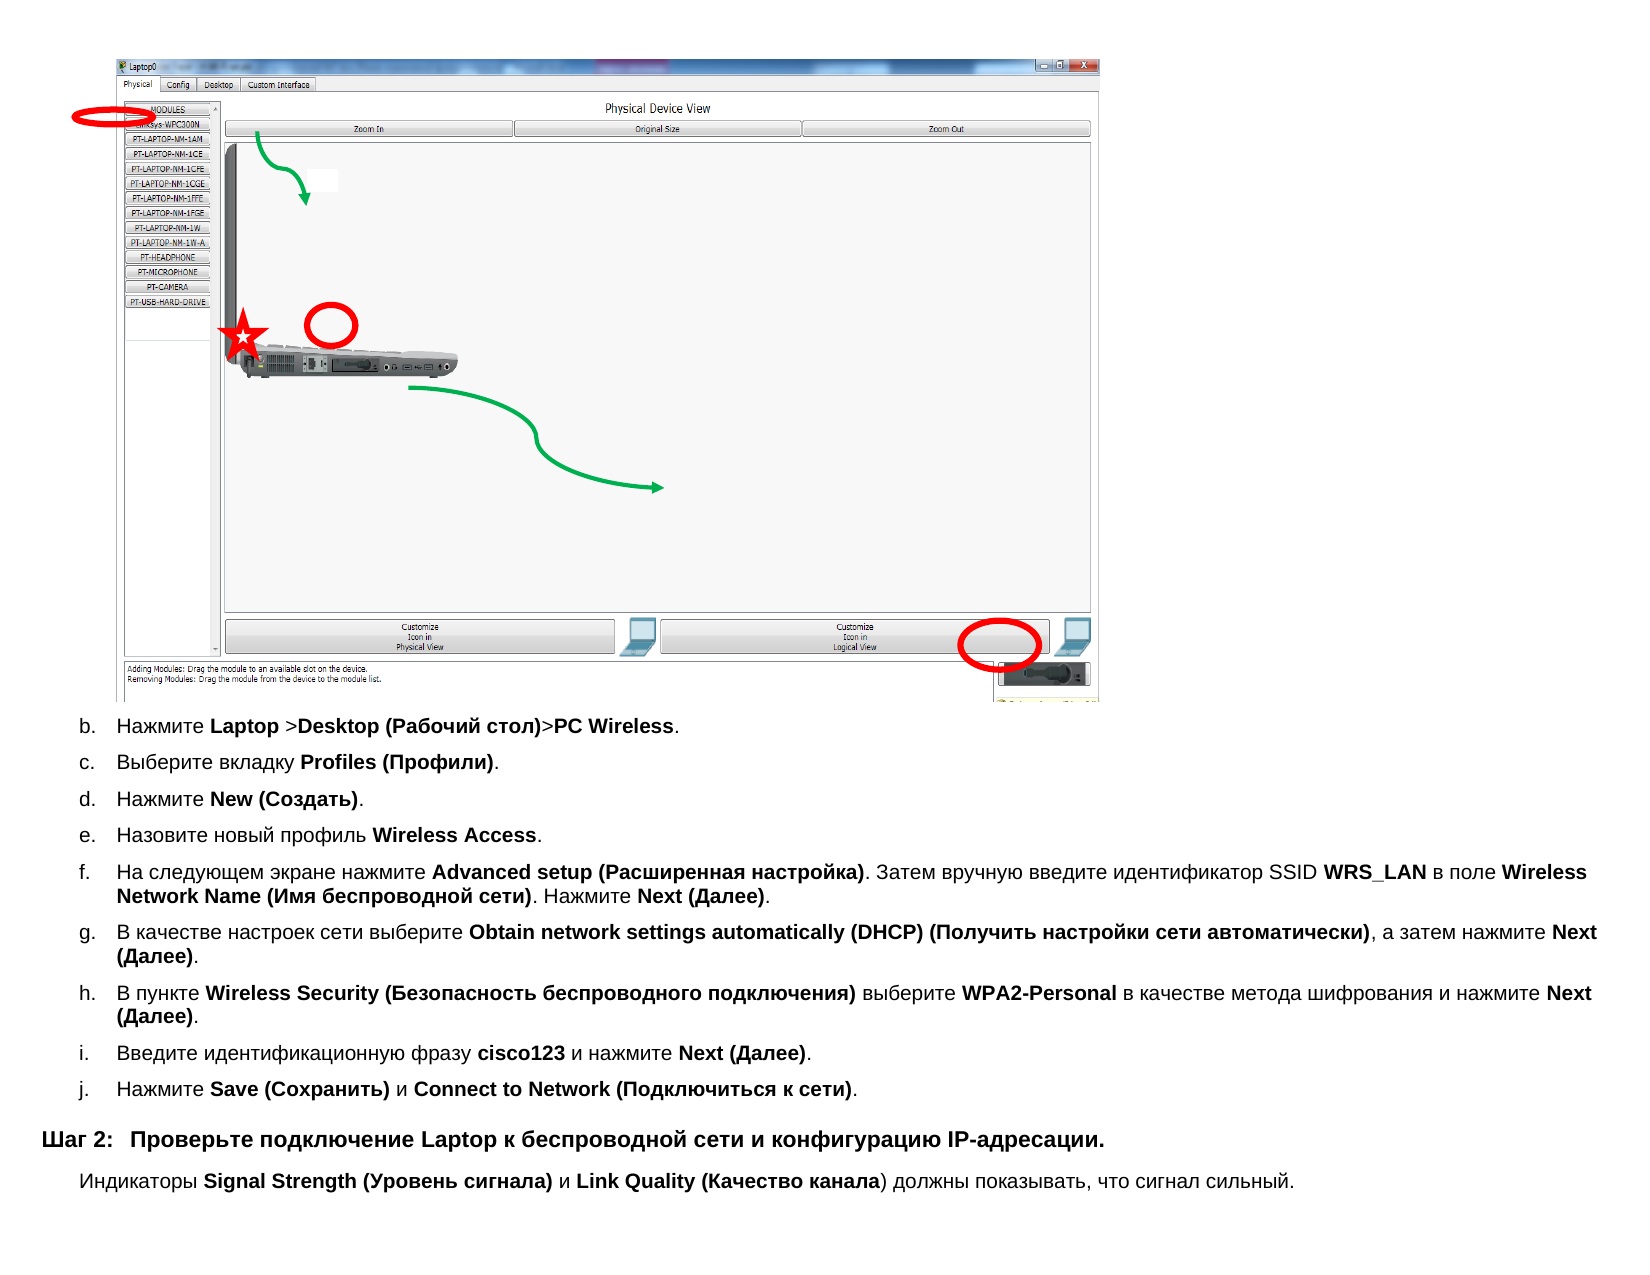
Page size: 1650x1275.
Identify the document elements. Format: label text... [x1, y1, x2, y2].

text Нажмите Save (Сохранить) и Connect to Network (Подключиться к сети). [79, 1077, 1609, 1101]
text Индикаторы Signal Strength (Уровень сигнала) и Link Quality (Качество канала) должны показывать, что сигнал сильный. [79, 1169, 1609, 1193]
text В качестве настроек сети выберите Obtain network settings automatically (DHCP) (Получить настройки сети автоматически), а затем нажмите Next (Далее). [79, 920, 1609, 968]
text В пункте Wireless Security (Безопасность беспроводного подключения) выберите WPA2-Personal в качестве метода шифрования и нажмите Next (Далее). [79, 980, 1609, 1028]
text Проверьте подключение Laptop к беспроводной сети и конфигурацию IP-адресации. [41, 1126, 1609, 1153]
text Назовите новый профиль Wireless Access. [79, 823, 1609, 847]
text На следующем экране нажмите Advanced setup (Расширенная настройка). Затем вручную введите идентификатор SSID WRS_LAN в поле Wireless Network Name (Имя беспроводной сети). Нажмите Next (Далее). [79, 859, 1609, 907]
text Выберите вкладку Profiles (Профили). [79, 750, 1609, 774]
picture [116, 59, 1100, 702]
text Нажмите New (Создать). [79, 787, 1609, 811]
text Введите идентификационную фразу cisco123 и нажмите Next (Далее). [79, 1041, 1609, 1065]
text Нажмите Laptop >Desktop (Рабочий стол)>PC Wireless. [79, 714, 1609, 738]
picture [116, 113, 145, 121]
